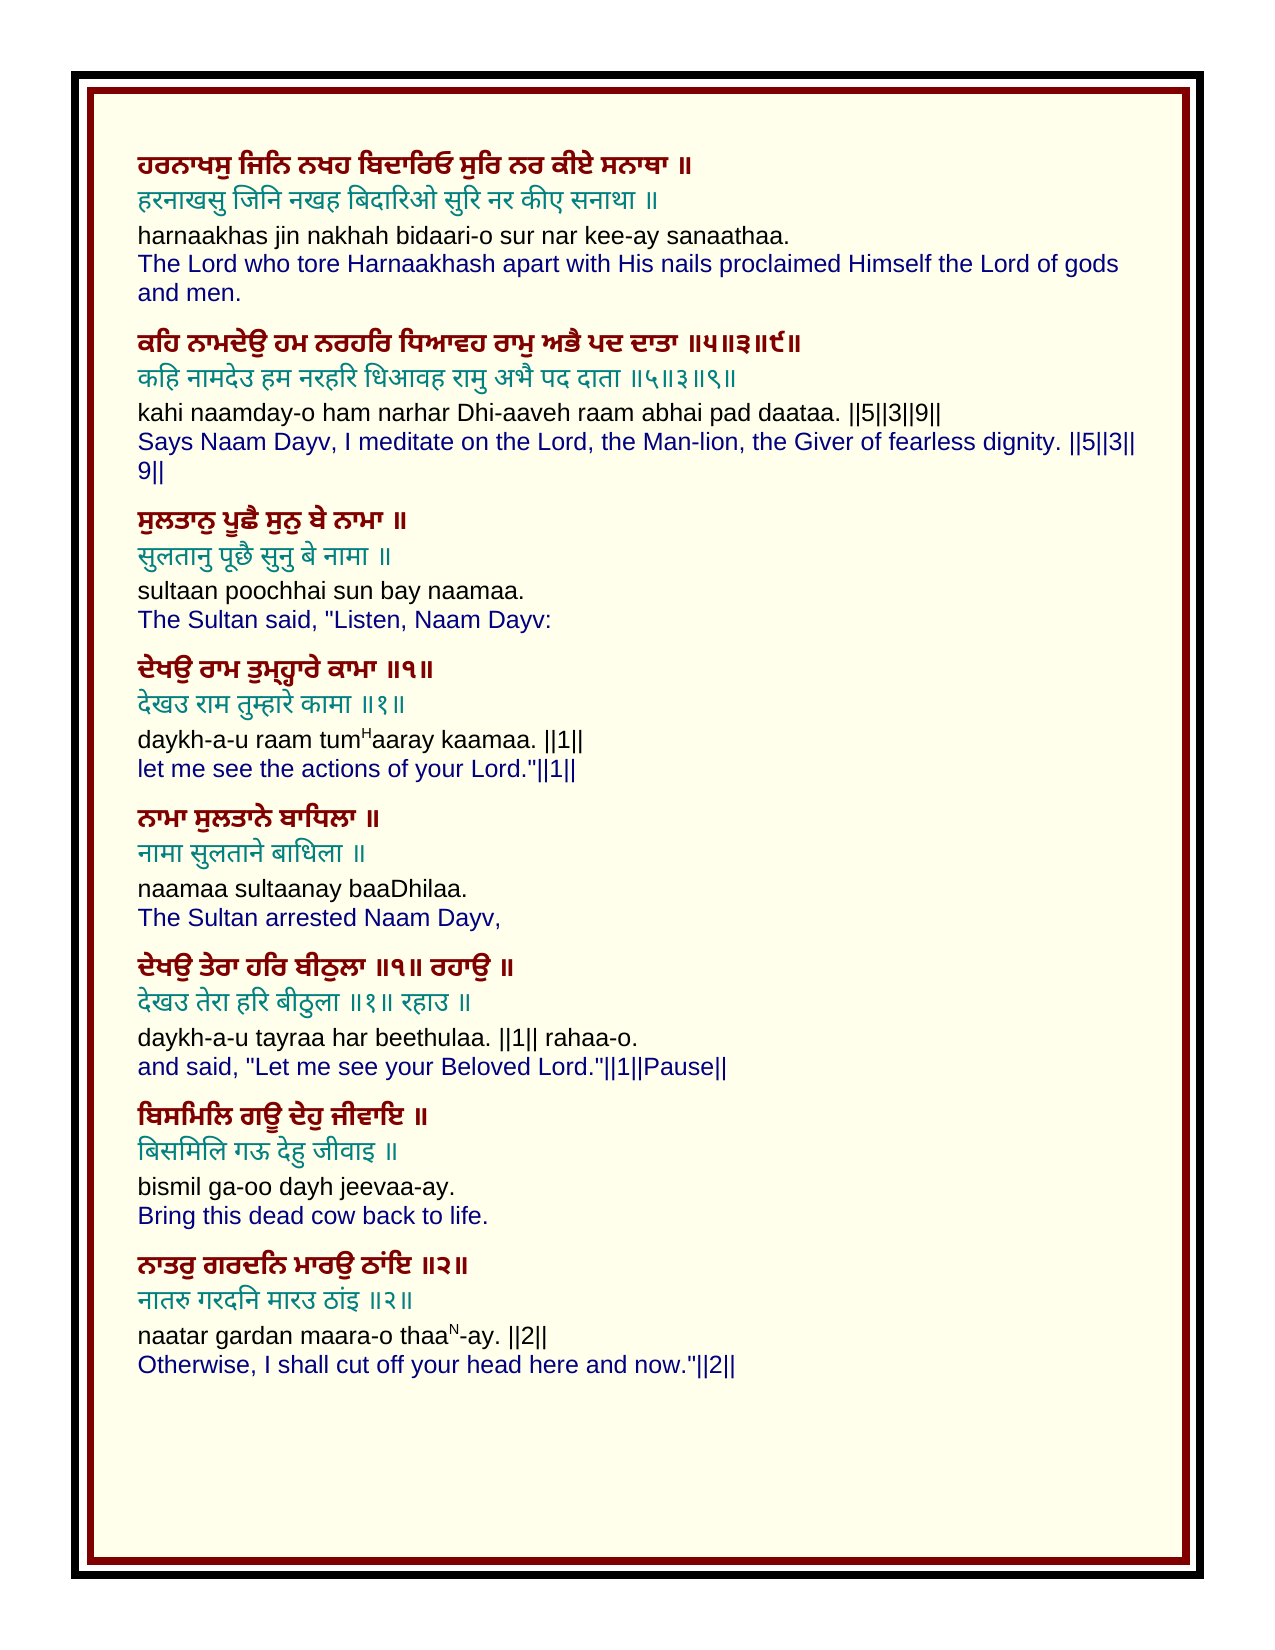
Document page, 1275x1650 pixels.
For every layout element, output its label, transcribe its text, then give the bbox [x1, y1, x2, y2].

text and said, "Let me see your Beloved Lord."||1||Pause|| [137, 1052, 1138, 1080]
text daykh-a-u tayraa har beethulaa. ||1|| rahaa-o. [137, 1023, 1138, 1052]
text सुलतानु पूछै सुनु बे नामा ॥ [137, 541, 1138, 576]
text Otherwise, I shall cut off your head here and now."||2|| [137, 1349, 1138, 1378]
text ਦੇਖਉ ਰਾਮ ਤੁਮ੍ਹ੍ਹਾਰੇ ਕਾਮਾ ॥੧॥ [137, 654, 1138, 690]
text ਬਿਸਮਿਲਿ ਗਊ ਦੇਹੁ ਜੀਵਾਇ ॥ [137, 1101, 1138, 1137]
text नामा सुलताने बाधिला ॥ [137, 839, 1138, 874]
text बिसमिलि गऊ देहु जीवाइ ॥ [137, 1137, 1138, 1172]
text harnaakhas jin nakhah bidaari-o sur nar kee-ay sanaathaa. [137, 221, 1138, 249]
text नातरु गरदनि मारउ ठांइ ॥२॥ [137, 1286, 1138, 1321]
text देखउ तेरा हरि बीठुला ॥१॥ रहाउ ॥ [137, 988, 1138, 1023]
text daykh-a-u raam tumHaaray kaamaa. ||1|| [137, 725, 1138, 754]
text Bring this dead cow back to life. [137, 1201, 1138, 1229]
text कहि नामदेउ हम नरहरि धिआवह रामु अभै पद दाता ॥५॥३॥९॥ [137, 363, 1138, 398]
text The Lord who tore Harnaakhash apart with His nails proclaimed Himself the Lord of gods and men. [137, 249, 1138, 307]
text ਨਾਮਾ ਸੁਲਤਾਨੇ ਬਾਧਿਲਾ ॥ [137, 803, 1138, 839]
text The Sultan arrested Naam Dayv, [137, 903, 1138, 931]
text ਸੁਲਤਾਨੁ ਪੂਛੈ ਸੁਨੁ ਬੇ ਨਾਮਾ ॥ [137, 505, 1138, 541]
text ਹਰਨਾਖਸੁ ਜਿਨਿ ਨਖਹ ਬਿਦਾਰਿਓ ਸੁਰਿ ਨਰ ਕੀਏ ਸਨਾਥਾ ॥ [137, 150, 1138, 185]
text let me see the actions of your Lord."||1|| [137, 754, 1138, 782]
text Says Naam Dayv, I meditate on the Lord, the Man-lion, the Giver of fearless dignity. ||5||3||9|| [137, 427, 1138, 484]
text हरनाखसु जिनि नखह बिदारिओ सुरि नर कीए सनाथा ॥ [137, 185, 1138, 221]
text bismil ga-oo dayh jeevaa-ay. [137, 1172, 1138, 1201]
text sultaan poochhai sun bay naamaa. [137, 576, 1138, 605]
text naatar gardan maara-o thaaN-ay. ||2|| [137, 1321, 1138, 1349]
text देखउ राम तुम्हारे कामा ॥१॥ [137, 690, 1138, 725]
text ਨਾਤਰੁ ਗਰਦਨਿ ਮਾਰਉ ਠਾਂਇ ॥੨॥ [137, 1250, 1138, 1286]
text The Sultan said, "Listen, Naam Dayv: [137, 605, 1138, 633]
text kahi naamday-o ham narhar Dhi-aaveh raam abhai pad daataa. ||5||3||9|| [137, 398, 1138, 427]
text naamaa sultaanay baaDhilaa. [137, 874, 1138, 903]
text ਦੇਖਉ ਤੇਰਾ ਹਰਿ ਬੀਠੁਲਾ ॥੧॥ ਰਹਾਉ ॥ [137, 952, 1138, 988]
text ਕਹਿ ਨਾਮਦੇਉ ਹਮ ਨਰਹਰਿ ਧਿਆਵਹ ਰਾਮੁ ਅਭੈ ਪਦ ਦਾਤਾ ॥੫॥੩॥੯॥ [137, 328, 1138, 363]
